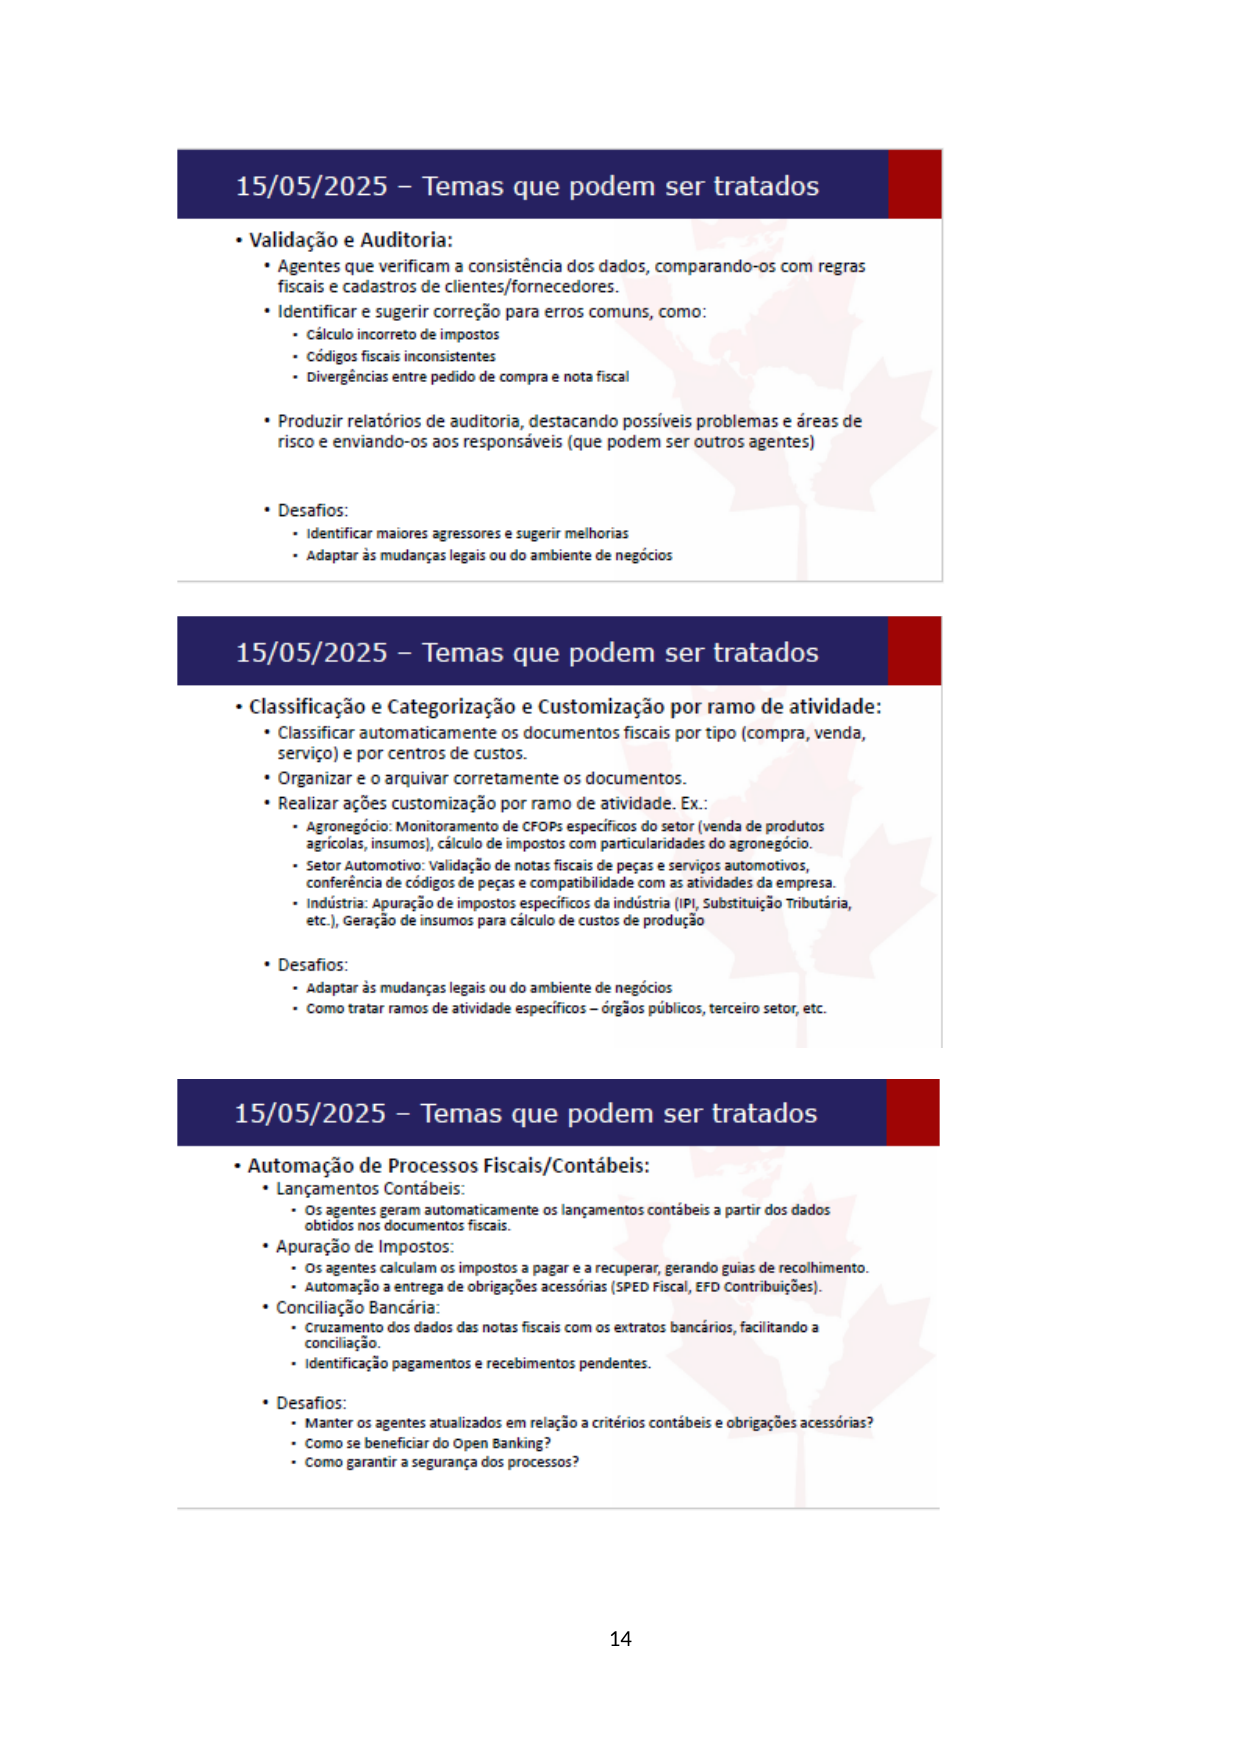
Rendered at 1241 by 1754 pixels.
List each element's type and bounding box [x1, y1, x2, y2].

picture [177, 616, 943, 1048]
picture [177, 147, 945, 584]
picture [177, 1079, 940, 1511]
